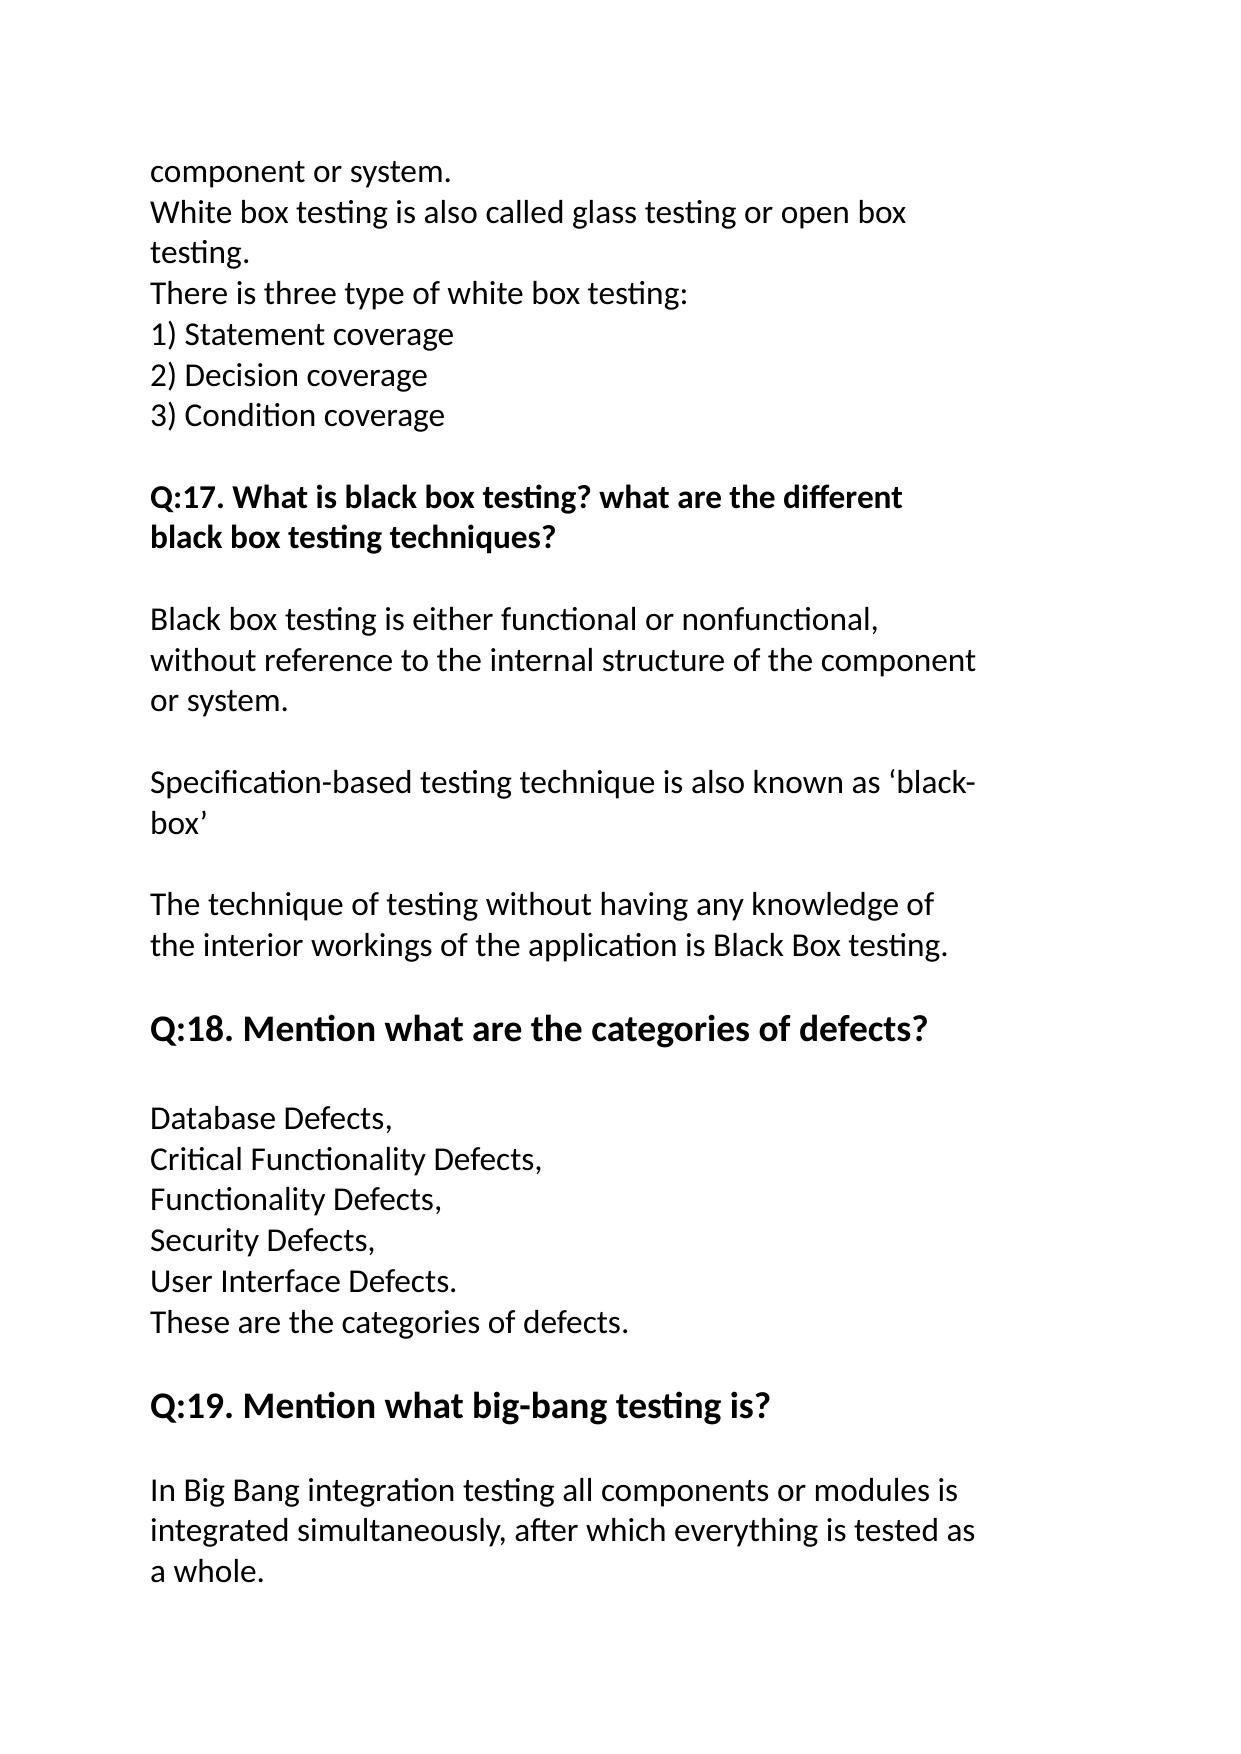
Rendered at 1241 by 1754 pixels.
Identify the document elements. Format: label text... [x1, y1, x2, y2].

text testing. [150, 231, 1090, 272]
text These are the categories of defects. [150, 1301, 1090, 1341]
text There is three type of white box testing: [150, 272, 1090, 313]
text The technique of testing without having any knowledge of [150, 883, 1090, 924]
text User Interface Defects. [150, 1260, 1090, 1301]
text box’ [150, 802, 1090, 842]
text component or system. [150, 150, 1090, 191]
text White box testing is also called glass testing or open box [150, 191, 1090, 231]
text 3) Condition coverage [150, 394, 1090, 435]
text Critical Functionality Defects, [150, 1138, 1090, 1178]
text Q:19. Mention what big-bang testing is? [150, 1382, 1090, 1428]
text Q:18. Mention what are the categories of defects? [150, 1005, 1090, 1051]
text integrated simultaneously, after which everything is tested as [150, 1509, 1090, 1550]
text Q:17. What is black box testing? what are the different [150, 476, 1090, 517]
text a whole. [150, 1550, 1090, 1591]
text 2) Decision coverage [150, 354, 1090, 394]
text or system. [150, 679, 1090, 720]
text Specification-based testing technique is also known as ‘black- [150, 761, 1090, 802]
text 1) Statement coverage [150, 313, 1090, 354]
text without reference to the internal structure of the component [150, 639, 1090, 679]
text In Big Bang integration testing all components or modules is [150, 1469, 1090, 1509]
text Functionality Defects, [150, 1178, 1090, 1219]
text Security Defects, [150, 1219, 1090, 1260]
text black box testing techniques? [150, 517, 1090, 557]
text the interior workings of the application is Black Box testing. [150, 924, 1090, 964]
text Black box testing is either functional or nonfunctional, [150, 598, 1090, 639]
text Database Defects, [150, 1097, 1090, 1138]
